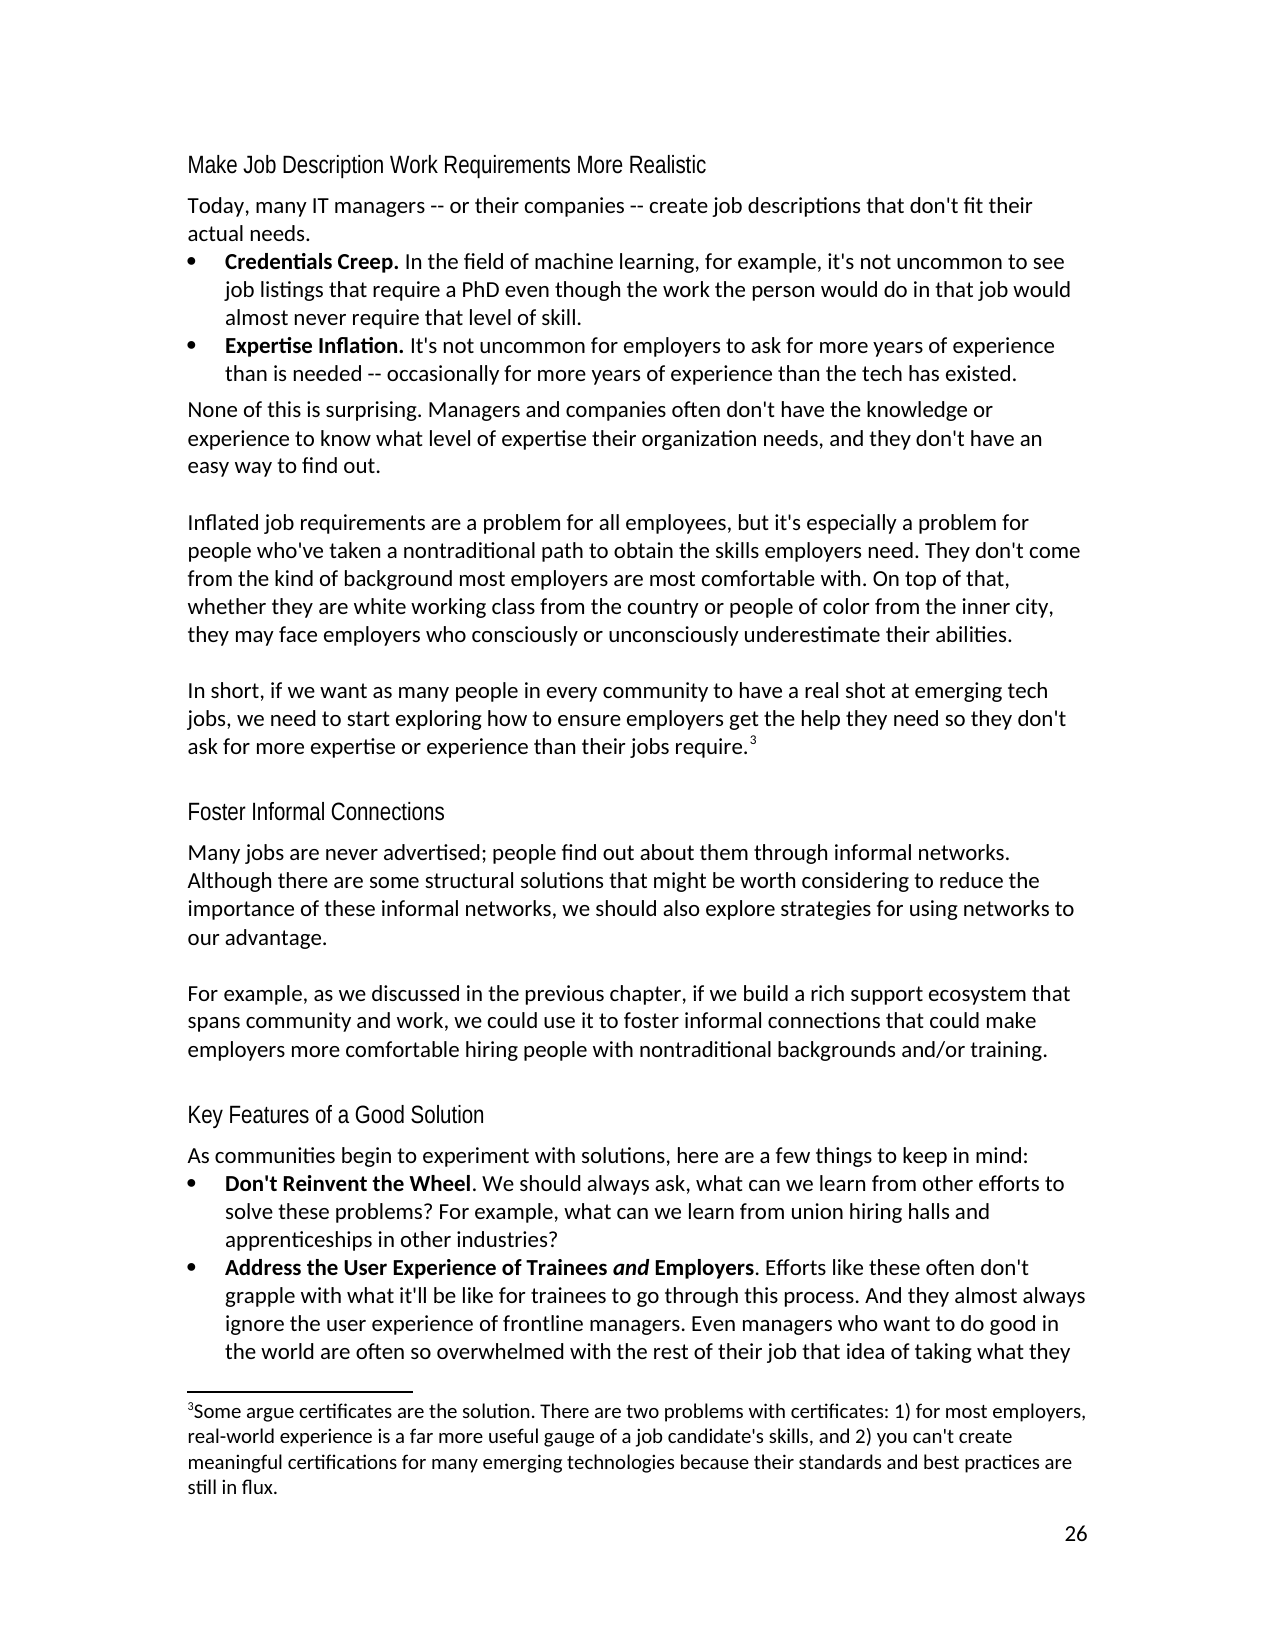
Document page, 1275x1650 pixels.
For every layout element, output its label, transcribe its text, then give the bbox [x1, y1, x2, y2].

subtitle Make Job Description Work Requirements More Realistic [187, 150, 1087, 179]
list Credentials Creep. In the field of machine learning, for example, it's not uncommon to see job listings that require a PhD even though the work the person would do in that job would almost never require that level of skill. [187, 247, 1087, 331]
list Expertise Inflation. It's not uncommon for employers to ask for more years of experience than is needed -- occasionally for more years of experience than the tech has existed. [187, 331, 1087, 387]
text Inflated job requirements are a problem for all employees, but it's especially a problem for people who've taken a nontraditional path to obtain the skills employers need. They don't come from the kind of background most employers are most comfortable with. On top of that, whether they are white working class from the country or people of color from the inner city, they may face employers who consciously or unconsciously underestimate their abilities. [187, 508, 1087, 648]
text Today, many IT managers -- or their companies -- create job descriptions that don't fit their actual needs. [187, 191, 1087, 247]
text None of this is surprising. Managers and companies often don't have the knowledge or experience to know what level of expertise their organization needs, and they don't have an easy way to find out. [187, 396, 1087, 480]
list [187, 1253, 1087, 1366]
subtitle Key Features of a Good Solution [187, 1100, 1087, 1129]
text As communities begin to experiment with solutions, here are a few things to keep in mind: [187, 1141, 1087, 1169]
text Many jobs are never advertised; people find out about them through informal networks. Although there are some structural solutions that might be worth considering to reduce the importance of these informal networks, we should also explore strategies for using networks to our advantage. [187, 838, 1087, 951]
text For example, as we discussed in the previous chapter, if we build a rich support ecosystem that spans community and work, we could use it to foster informal connections that could make employers more comfortable hiring people with nontraditional backgrounds and/or training. [187, 979, 1087, 1063]
subtitle Foster Informal Connections [187, 797, 1087, 826]
text In short, if we want as many people in every community to have a real shot at emerging tech jobs, we need to start exploring how to ensure employers get the help they need so they don't ask for more expertise or experience than their jobs require. [187, 676, 1087, 760]
list Don't Reinvent the Wheel. We should always ask, what can we learn from other efforts to solve these problems? For example, what can we learn from union hiring halls and apprenticeships in other industries? [187, 1169, 1087, 1253]
